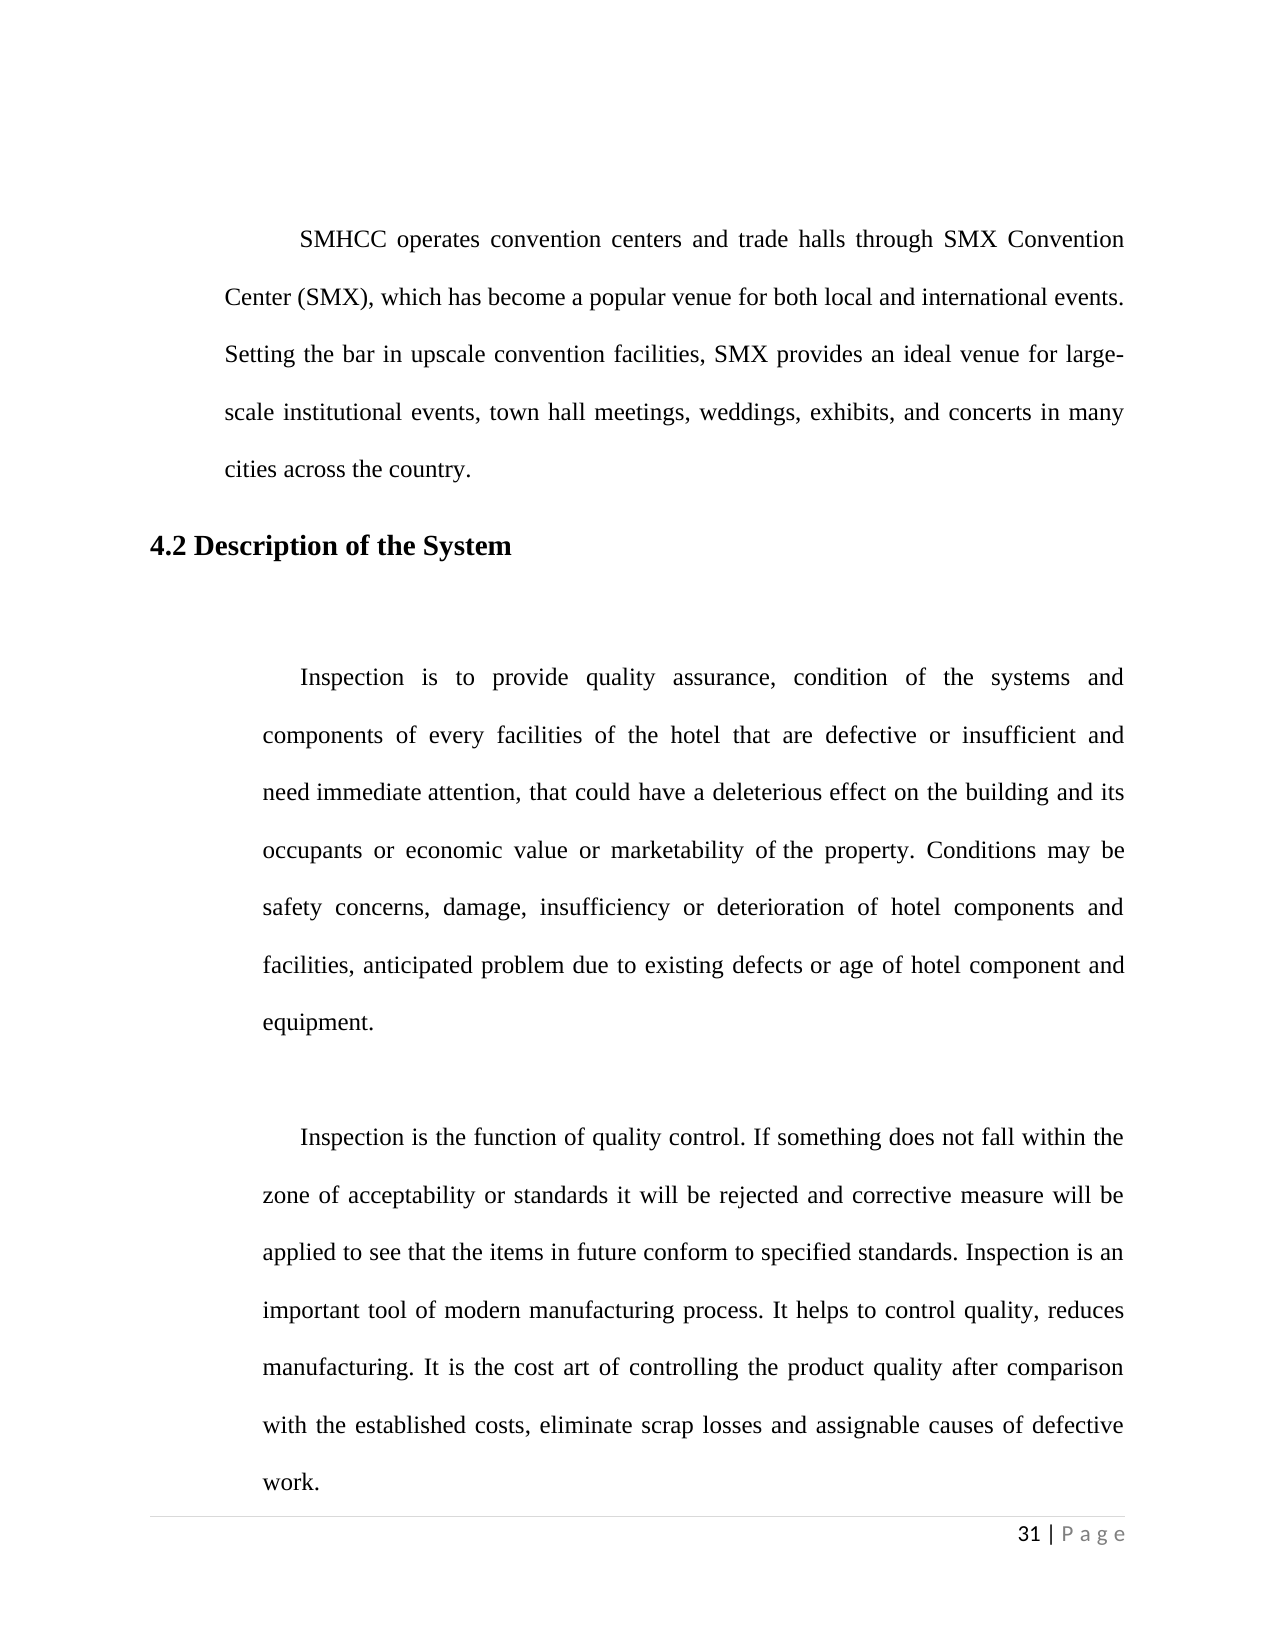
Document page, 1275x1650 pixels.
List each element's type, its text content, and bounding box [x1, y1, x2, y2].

list Inspection is the function of quality control. If something does not fall within the zone of acceptability or standards it will be rejected and corrective measure will be applied to see that the items in future conform to specified standards. Inspection is an important tool of modern manufacturing process. It helps to control quality, reduces manufacturing. It is the cost art of controlling the product quality after comparison with the established costs, eliminate scrap losses and assignable causes of defective work. [262, 1122, 1125, 1496]
list Inspection is to provide quality assurance, condition of the systems and components of every facilities of the hotel that are defective or insufficient and need immediate attention, that could have a deleterious effect on the building and its occupants or economic value or marketability of the property. Conditions may be safety concerns, damage, insufficiency or deterioration of hotel components and facilities, anticipated problem due to existing defects or age of hotel component and equipment. [262, 662, 1125, 1036]
text 4.2 Description of the System [150, 528, 1125, 562]
text SMHCC operates convention centers and trade halls through SMX Convention Center (SMX), which has become a popular venue for both local and international events. Setting the bar in upscale convention facilities, SMX provides an ideal venue for large-scale institutional events, town hall meetings, weddings, exhibits, and concerts in many cities across the country. [224, 224, 1125, 483]
